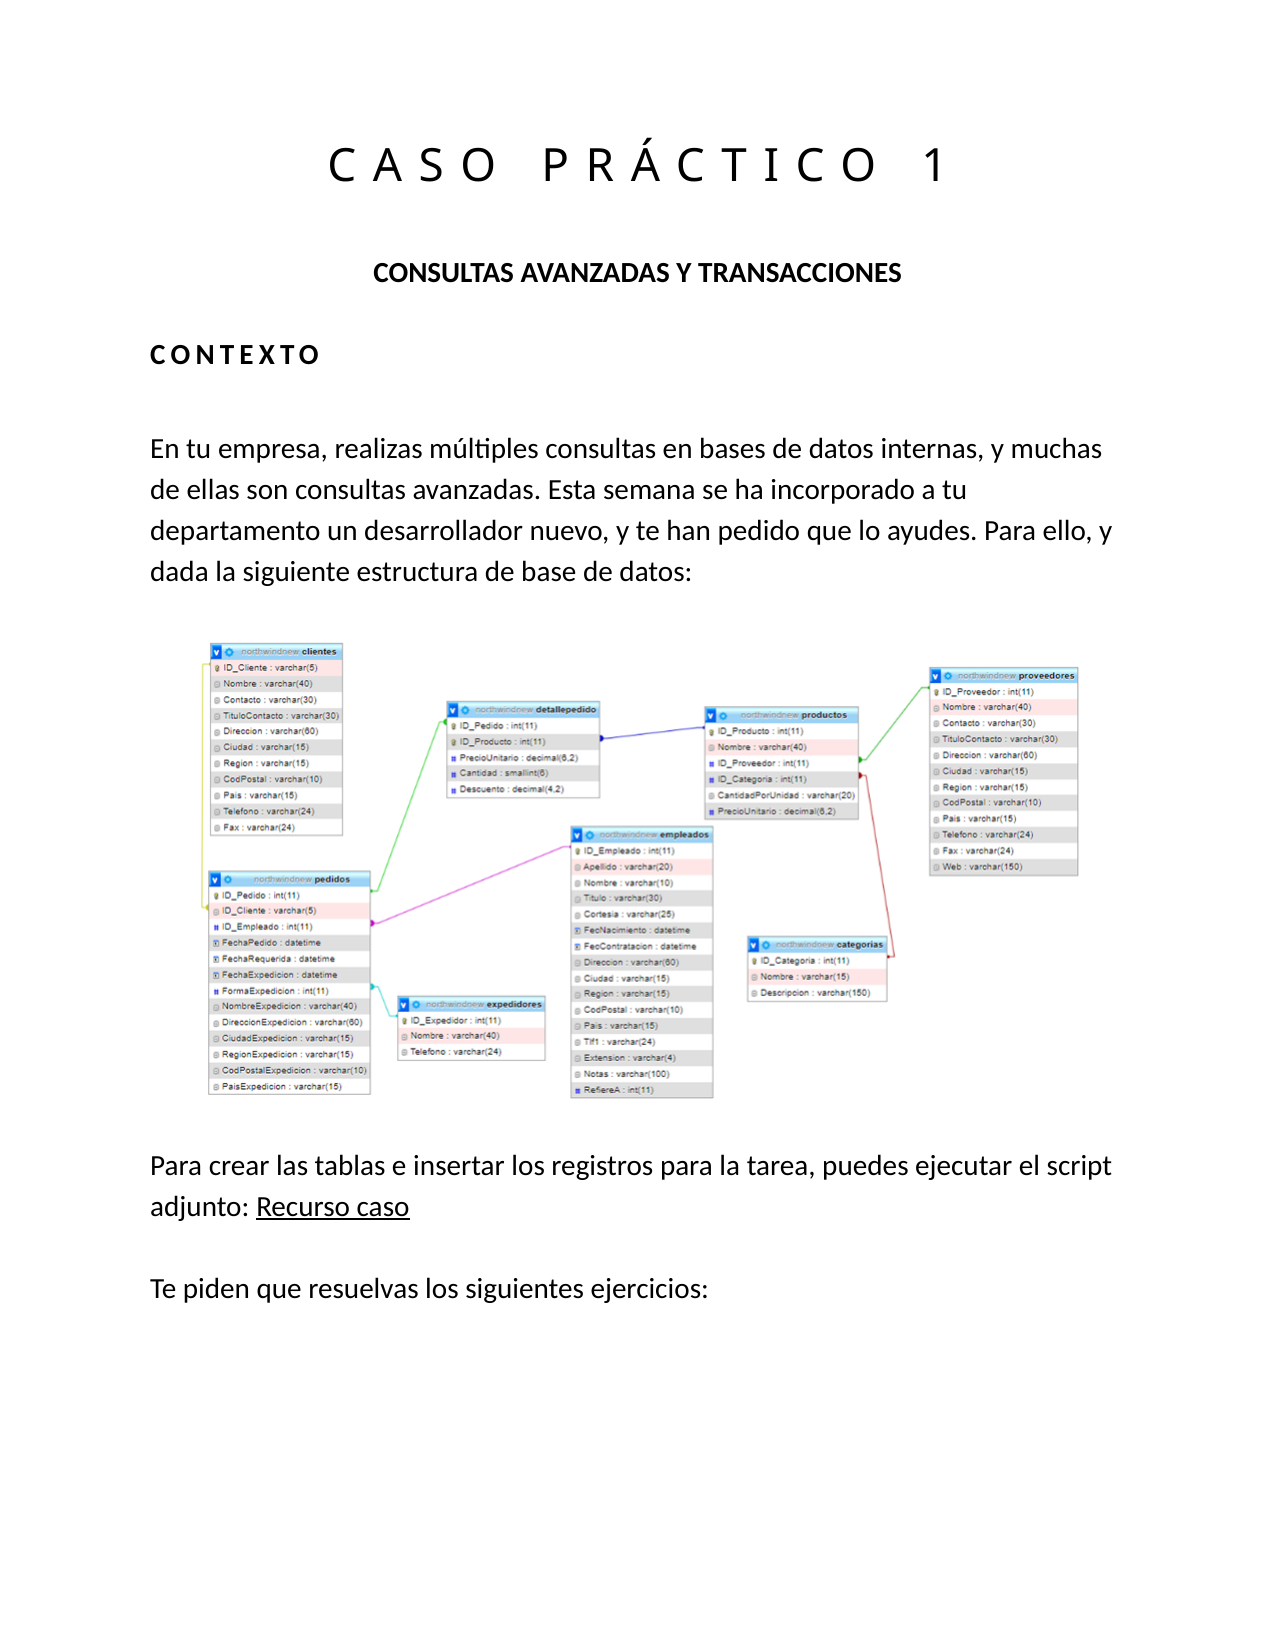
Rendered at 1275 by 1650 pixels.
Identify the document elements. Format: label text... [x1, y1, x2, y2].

text Para crear las tablas e insertar los registros para la tarea, puedes ejecutar el script adjunto: Recurso caso [150, 1147, 1125, 1224]
picture [194, 634, 1081, 1101]
text Te piden que resuelvas los siguientes ejercicios: [150, 1270, 1125, 1306]
text CONSULTAS AVANZADAS Y TRANSACCIONES [150, 254, 1125, 289]
subtitle CASO PRÁCTICO 1 [150, 133, 1125, 195]
subtitle Contexto [150, 336, 1125, 371]
text En tu empresa, realizas múltiples consultas en bases de datos internas, y muchas de ellas son consultas avanzadas. Esta semana se ha incorporado a tu departamento un desarrollador nuevo, y te han pedido que lo ayudes. Para ello, y dada la siguiente estructura de base de datos: [150, 430, 1125, 588]
